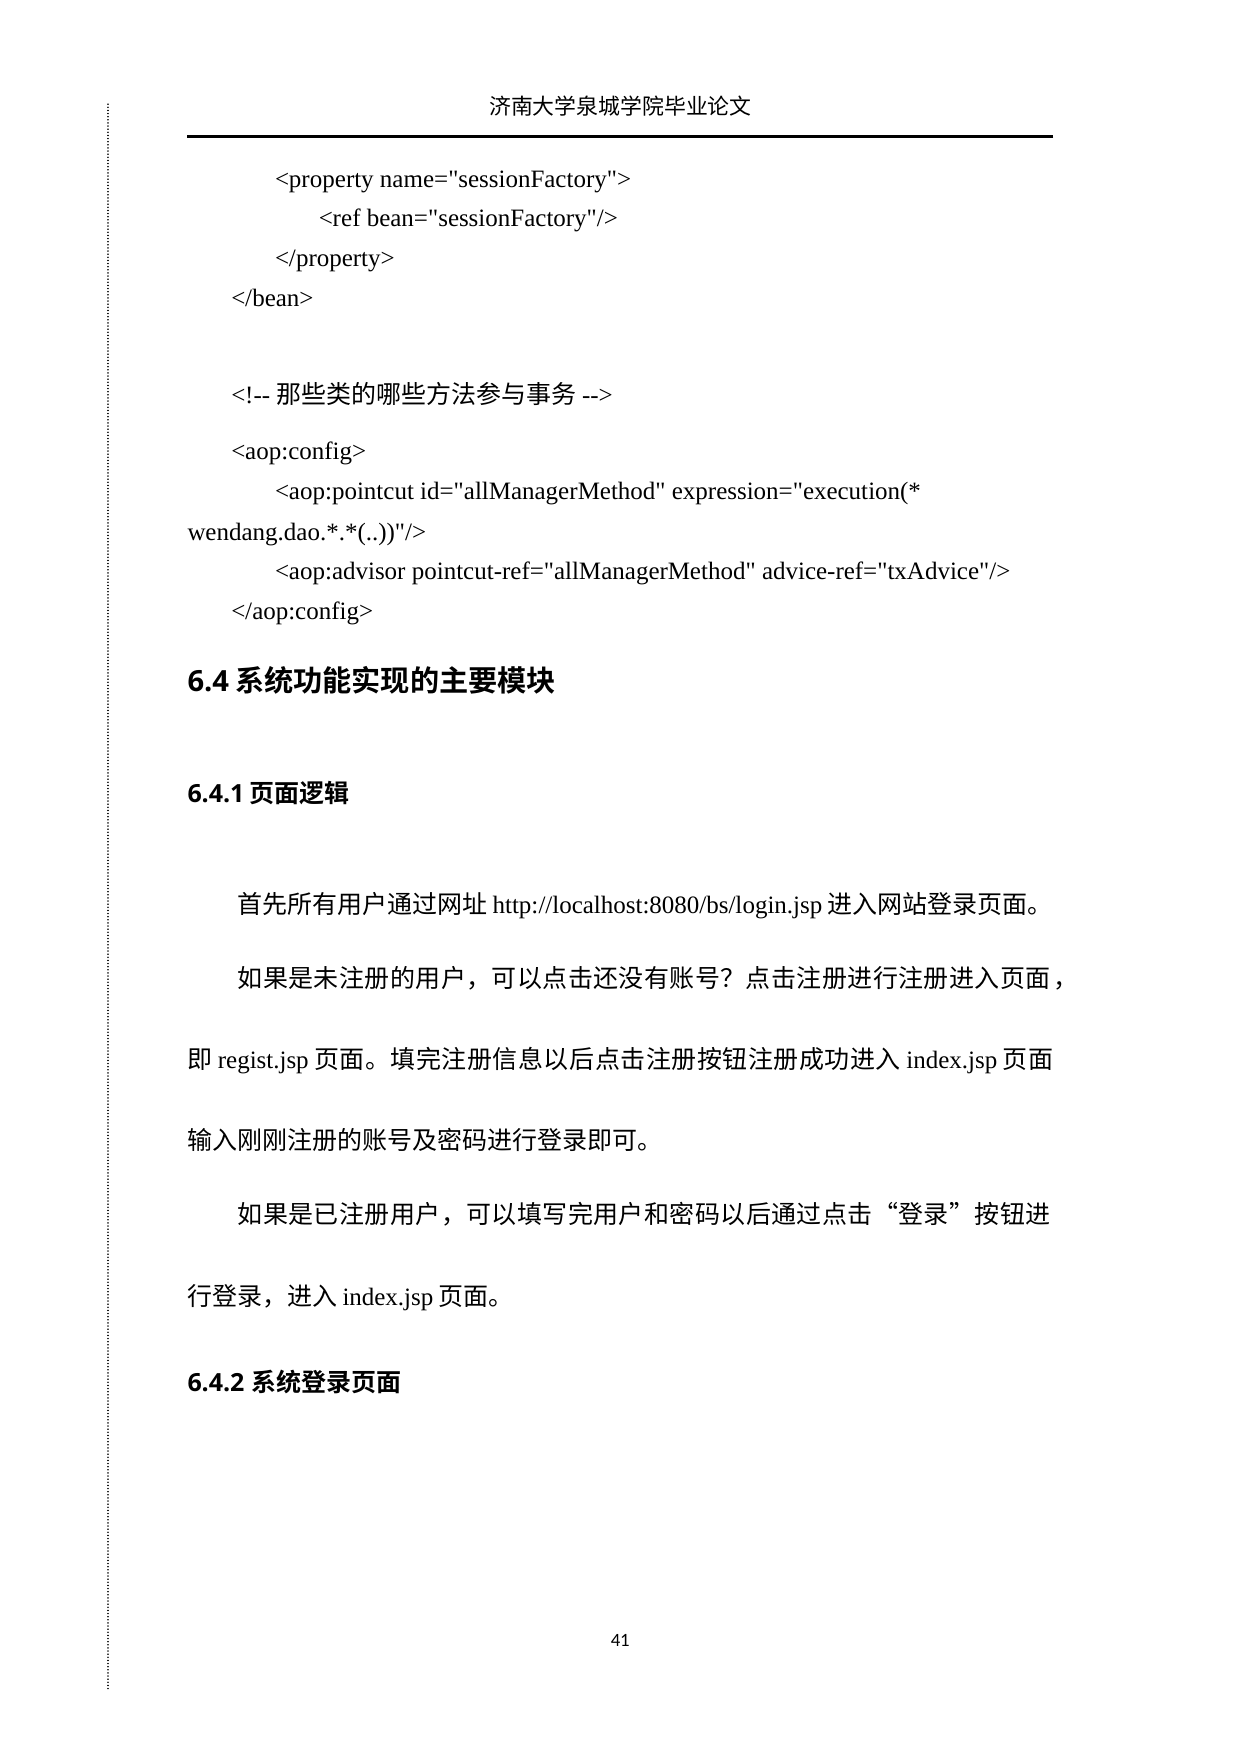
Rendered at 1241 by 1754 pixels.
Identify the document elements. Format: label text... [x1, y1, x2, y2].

text 如果是已注册用户，可以填写完用户和密码以后通过点击“登录”按钮进行登录，进入index.jsp页面。 [187, 1180, 1053, 1327]
text 首先所有用户通过网址http://localhost:8080/bs/login.jsp进入网站登录页面。 [187, 870, 1053, 935]
subtitle 6.4系统功能实现的主要模块 [187, 646, 1053, 711]
text </property> [187, 241, 1053, 274]
text <ref bean="sessionFactory"/> [187, 202, 1053, 234]
text </aop:config> [187, 594, 1053, 627]
subtitle 6.4.1页面逻辑 [187, 759, 1053, 824]
text <aop:config> [187, 434, 1053, 467]
text <property name="sessionFactory"> [187, 162, 1053, 194]
text </bean> [187, 281, 1053, 313]
text <!-- 那些类的哪些方法参与事务 --> [187, 360, 1053, 425]
text <aop:advisor pointcut-ref="allManagerMethod" advice-ref="txAdvice"/> [187, 554, 1053, 587]
text <aop:pointcut id="allManagerMethod" expression="execution(* wendang.dao.*.*(..))"/> [187, 474, 1053, 547]
text 如果是未注册的用户，可以点击还没有账号？点击注册进行注册进入页面，即regist.jsp页面。填完注册信息以后点击注册按钮注册成功进入index.jsp页面输入刚刚注册的账号及密码进行登录即可。 [187, 944, 1053, 1171]
subtitle 6.4.2 系统登录页面 [187, 1348, 1053, 1413]
